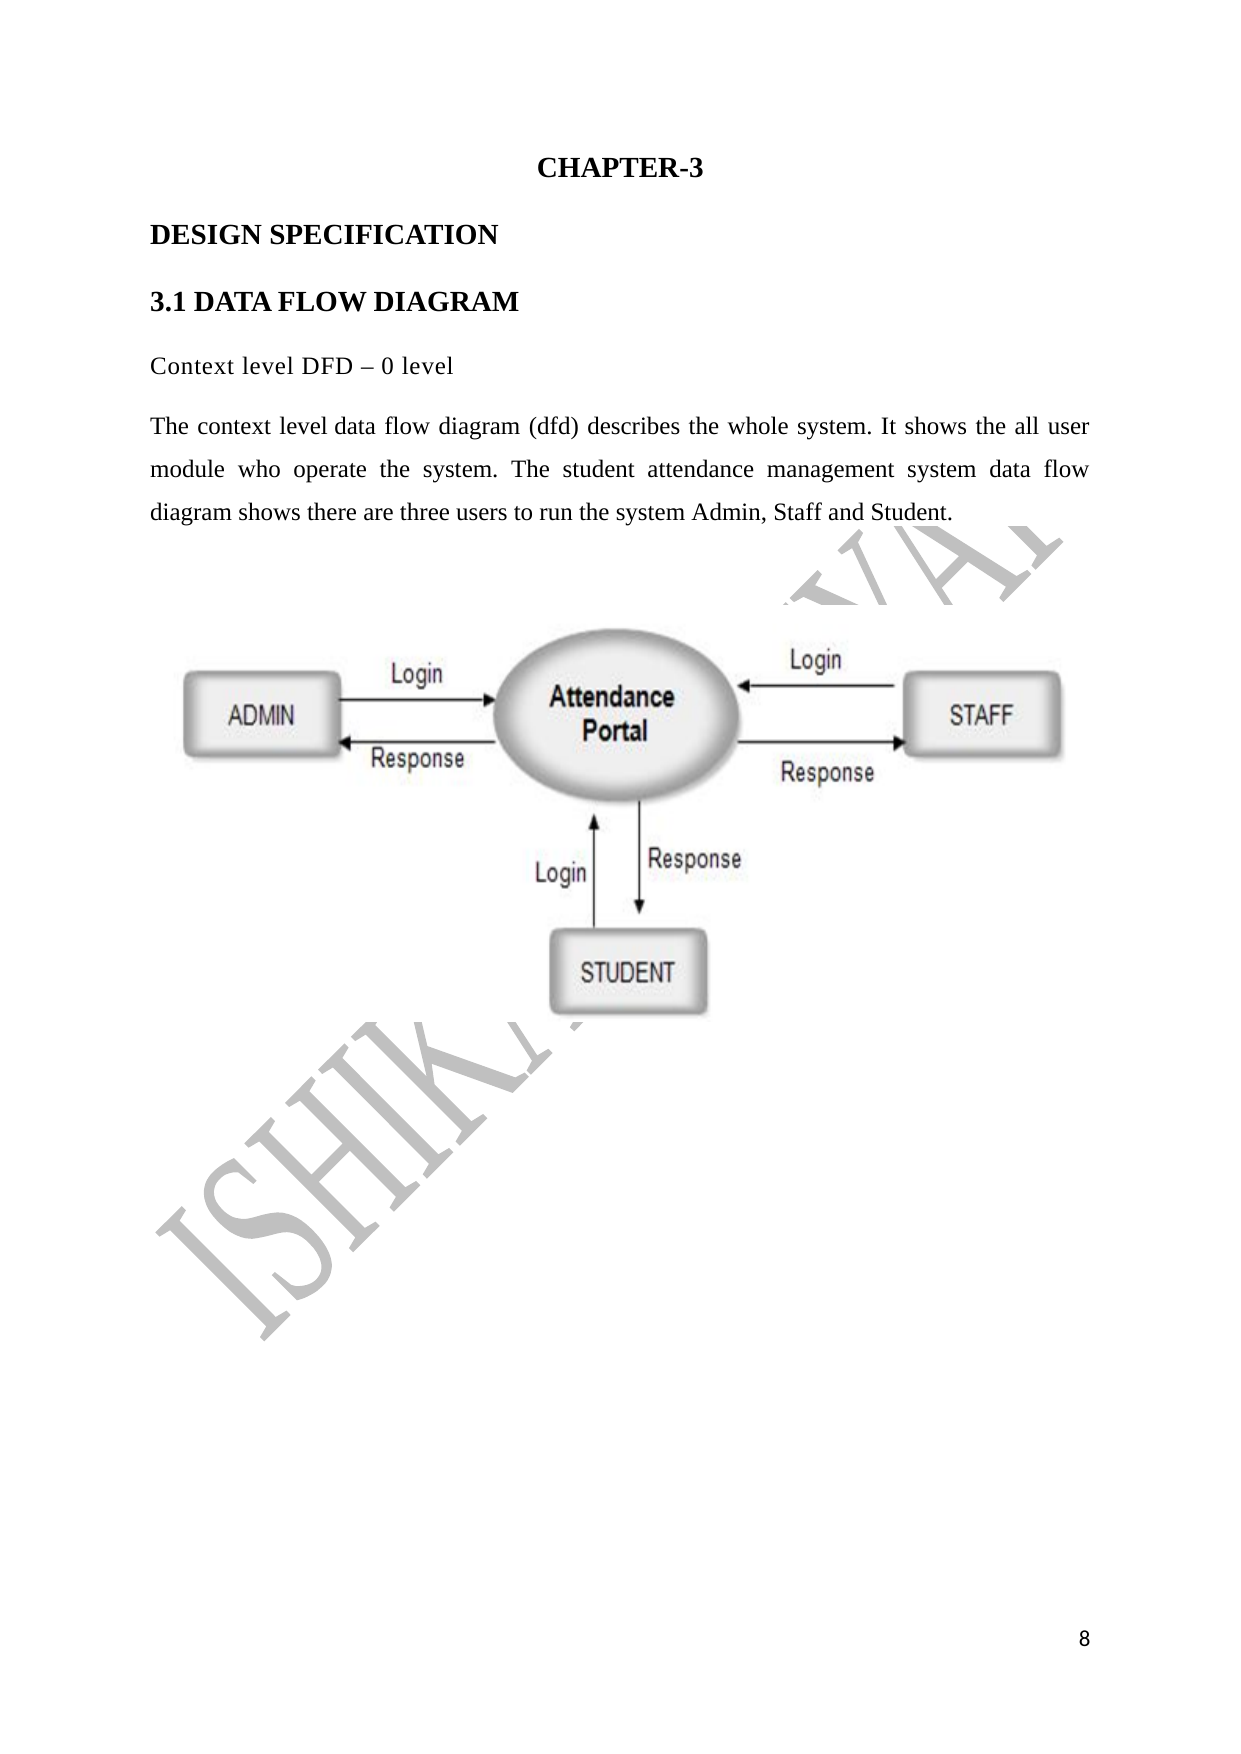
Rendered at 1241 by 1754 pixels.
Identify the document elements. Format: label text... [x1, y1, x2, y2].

text Context level DFD – 0 level [150, 351, 1090, 380]
picture [171, 605, 1069, 1022]
text DESIGN SPECIFICATION [150, 217, 1090, 251]
text The context level data flow diagram (dfd) describes the whole system. It shows the all user module who operate the system. The student attendance management system data flow diagram shows there are three users to run the system Admin, Staff and Student. [150, 411, 1090, 526]
text CHAPTER-3 [150, 150, 1090, 183]
text 3.1 DATA FLOW DIAGRAM [150, 284, 1090, 317]
